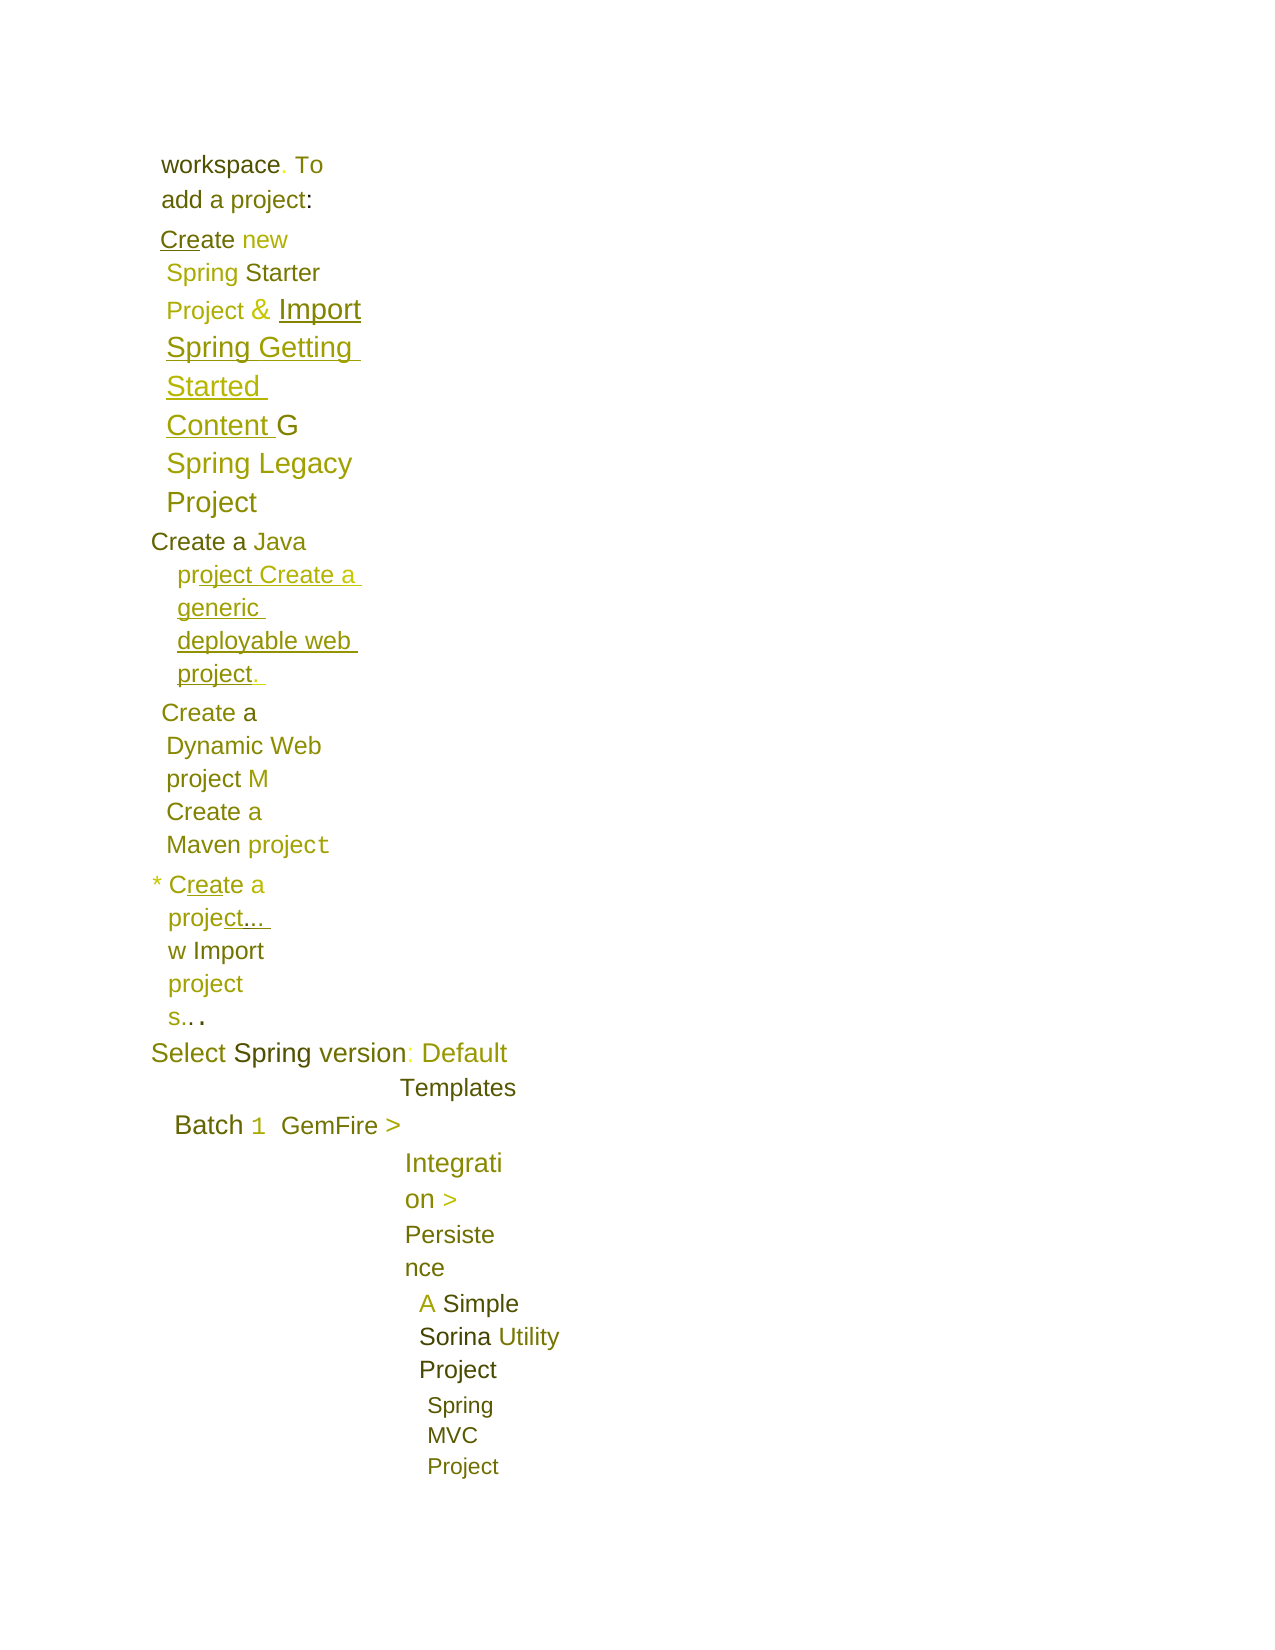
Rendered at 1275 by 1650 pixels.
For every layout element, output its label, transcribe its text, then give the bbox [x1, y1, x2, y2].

text A Simple Sorina Utility Project [419, 1289, 573, 1384]
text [161, 150, 358, 214]
text Spring MVC Project [427, 1392, 539, 1479]
text Create new Spring Starter Project & Import Spring Getting Started Content G Spring Legacy Project [160, 225, 364, 518]
text Create a Dynamic Web project M Create a Maven project [161, 698, 333, 861]
text Create a Java project Create a generic deployable web project. [151, 527, 376, 688]
text Select Spring version: Default Templates [151, 1037, 553, 1102]
text * Create a project... w Import projects... [152, 870, 281, 1033]
text Batch 1 GemFire > Integration > Persistence [174, 1109, 506, 1282]
